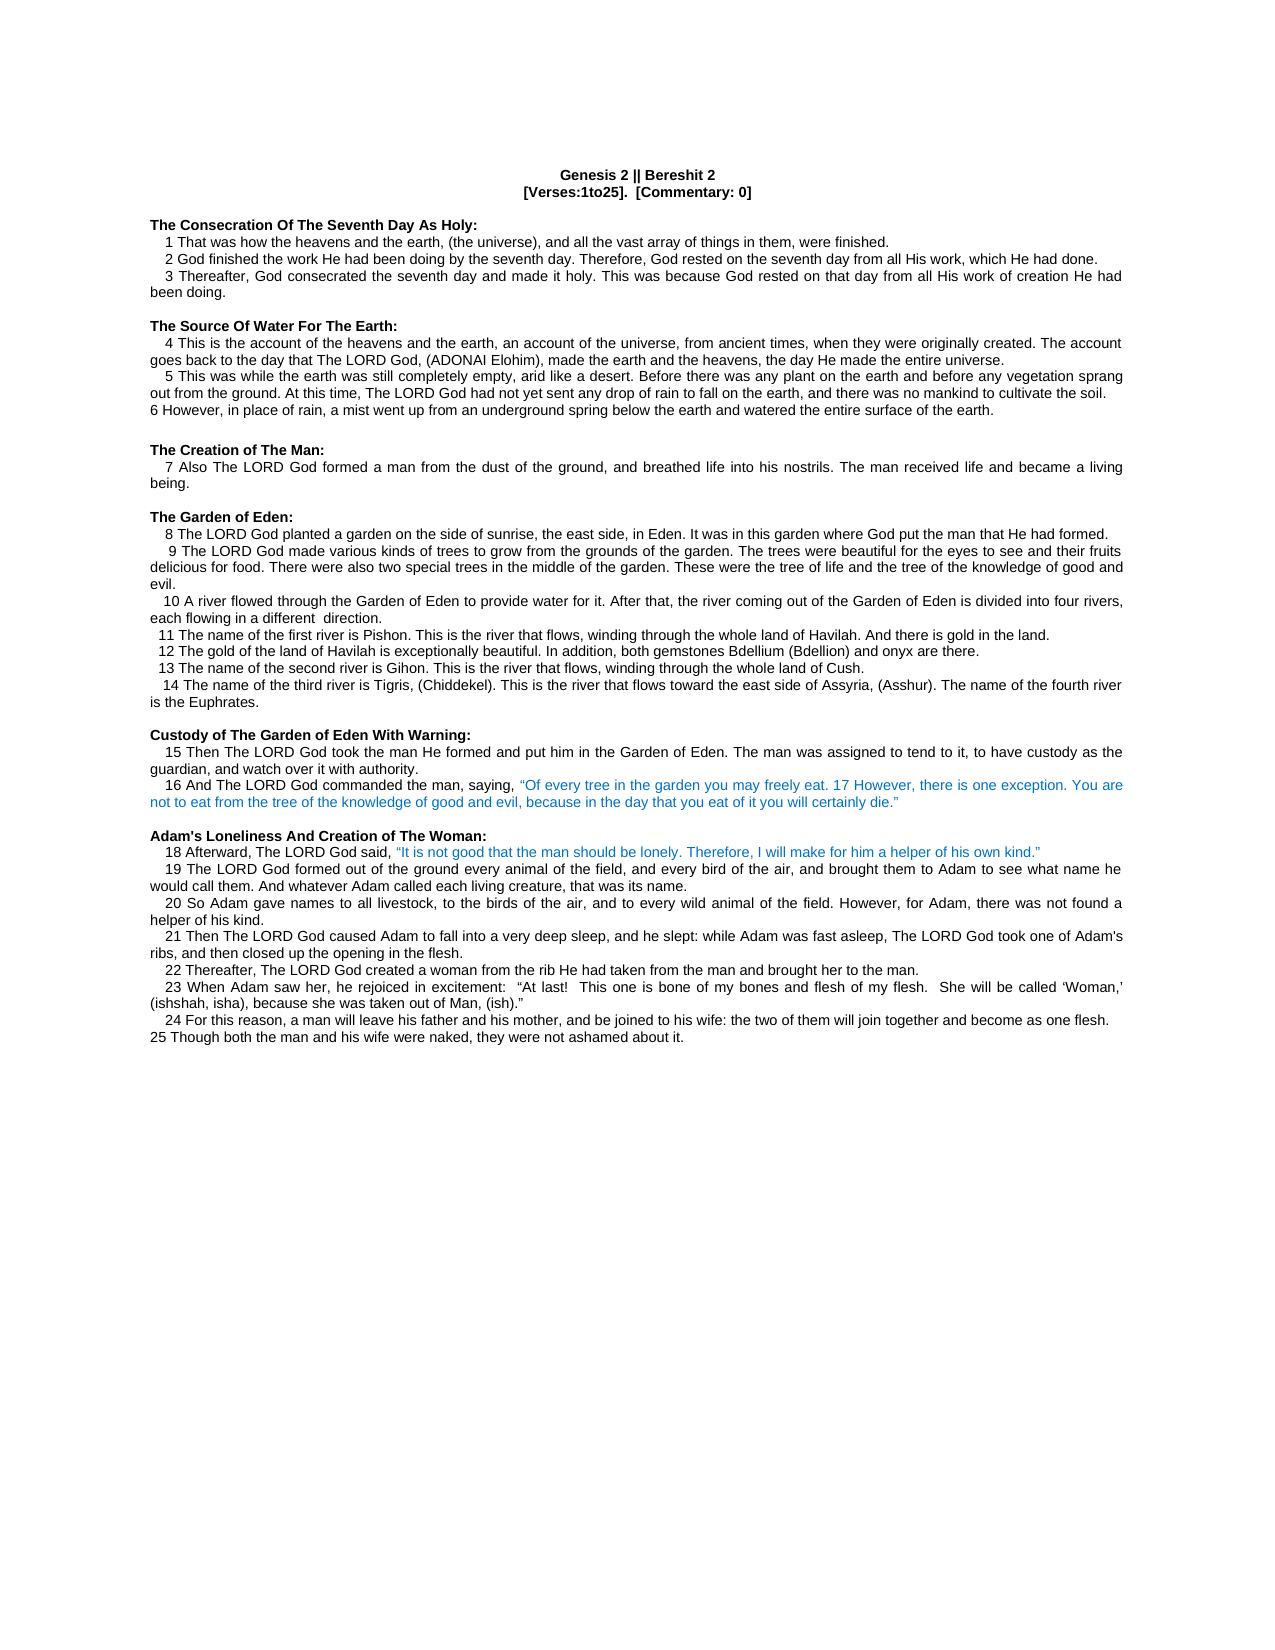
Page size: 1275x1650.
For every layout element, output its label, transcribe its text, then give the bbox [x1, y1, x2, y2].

text 19 The LORD God formed out of the ground every animal of the field, and every bird of the air, and brought them to Adam to see what name he would call them. And whatever Adam called each living creature, that was its name. [150, 861, 1125, 894]
text 21 Then The LORD God caused Adam to fall into a very deep sleep, and he slept: while Adam was fast asleep, The LORD God took one of Adam's ribs, and then closed up the opening in the flesh. [150, 928, 1125, 962]
text 23 When Adam saw her, he rejoiced in excitement: “At last! This one is bone of my bones and flesh of my flesh. She will be called ‘Woman,’ (ishshah, isha), because she was taken out of Man, (ish).” [150, 978, 1125, 1012]
text 14 The name of the third river is Tigris, (Chiddekel). This is the river that flows toward the east side of Assyria, (Asshur). The name of the fourth river is the Euphrates. [150, 676, 1125, 710]
text Genesis 2 || Bereshit 2 [150, 167, 1125, 183]
text Custody of The Garden of Eden With Warning: [150, 727, 1125, 743]
text 4 This is the account of the heavens and the earth, an account of the universe, from ancient times, when they were originally created. The account goes back to the day that The LORD God, (ADONAI Elohim), made the earth and the heavens, the day He made the entire universe. [150, 334, 1125, 368]
text 12 The gold of the land of Havilah is exceptionally beautiful. In addition, both gemstones Bdellium (Bdellion) and onyx are there. [150, 643, 1125, 660]
text 1 That was how the heavens and the earth, (the universe), and all the vast array of things in them, were finished. [150, 234, 1125, 251]
text 25 Though both the man and his wife were naked, they were not ashamed about it. [150, 1029, 1125, 1045]
text 20 So Adam gave names to all livestock, to the birds of the air, and to every wild animal of the field. However, for Adam, there was not found a helper of his kind. [150, 894, 1125, 928]
text 15 Then The LORD God took the man He formed and put him in the Garden of Eden. The man was assigned to tend to it, to have custody as the guardian, and watch over it with authority. [150, 743, 1125, 777]
text The Consecration Of The Seventh Day As Holy: [150, 217, 1125, 234]
text 13 The name of the second river is Gihon. This is the river that flows, winding through the whole land of Cush. [150, 660, 1125, 676]
text 5 This was while the earth was still completely empty, arid like a desert. Before there was any plant on the earth and before any vegetation sprang out from the ground. At this time, The LORD God had not yet sent any drop of rain to fall on the earth, and there was no mankind to cultivate the soil. [150, 368, 1125, 402]
text Adam's Loneliness And Creation of The Woman: [150, 827, 1125, 844]
text 3 Thereafter, God consecrated the seventh day and made it holy. This was because God rested on that day from all His work of creation He had been doing. [150, 267, 1125, 301]
text The Source Of Water For The Earth: [150, 318, 1125, 334]
text 18 Afterward, The LORD God said, “It is not good that the man should be lonely. Therefore, I will make for him a helper of his own kind.” [150, 844, 1125, 861]
text 24 For this reason, a man will leave his father and his mother, and be joined to his wife: the two of them will join together and become as one flesh. [150, 1012, 1125, 1029]
text 8 The LORD God planted a garden on the side of sunrise, the east side, in Eden. It was in this garden where God put the man that He had formed. [150, 526, 1125, 542]
text The Garden of Eden: [150, 509, 1125, 526]
text [Verses:1to25]. [Commentary: 0] [150, 183, 1125, 200]
text 9 The LORD God made various kinds of trees to grow from the grounds of the garden. The trees were beautiful for the eyes to see and their fruits delicious for food. There were also two special trees in the middle of the garden. These were the tree of life and the tree of the knowledge of good and evil. [150, 542, 1125, 593]
text 10 A river flowed through the Garden of Eden to provide water for it. After that, the river coming out of the Garden of Eden is divided into four rivers, each flowing in a different direction. [150, 593, 1125, 626]
text 2 God finished the work He had been doing by the seventh day. Therefore, God rested on the seventh day from all His work, which He had done. [150, 251, 1125, 267]
text 16 And The LORD God commanded the man, saying, “Of every tree in the garden you may freely eat. 17 However, there is one exception. You are not to eat from the tree of the knowledge of good and evil, because in the day that you eat of it you will certainly die.” [150, 777, 1125, 811]
text 7 Also The LORD God formed a man from the dust of the ground, and breathed life into his nostrils. The man received life and became a living being. [150, 458, 1125, 492]
text 11 The name of the first river is Pishon. This is the river that flows, winding through the whole land of Havilah. And there is gold in the land. [150, 626, 1125, 643]
text 6 However, in place of rain, a mist went up from an underground spring below the earth and watered the entire surface of the earth. [150, 402, 1125, 418]
text The Creation of The Man: [150, 442, 1125, 458]
text 22 Thereafter, The LORD God created a woman from the rib He had taken from the man and brought her to the man. [150, 962, 1125, 978]
